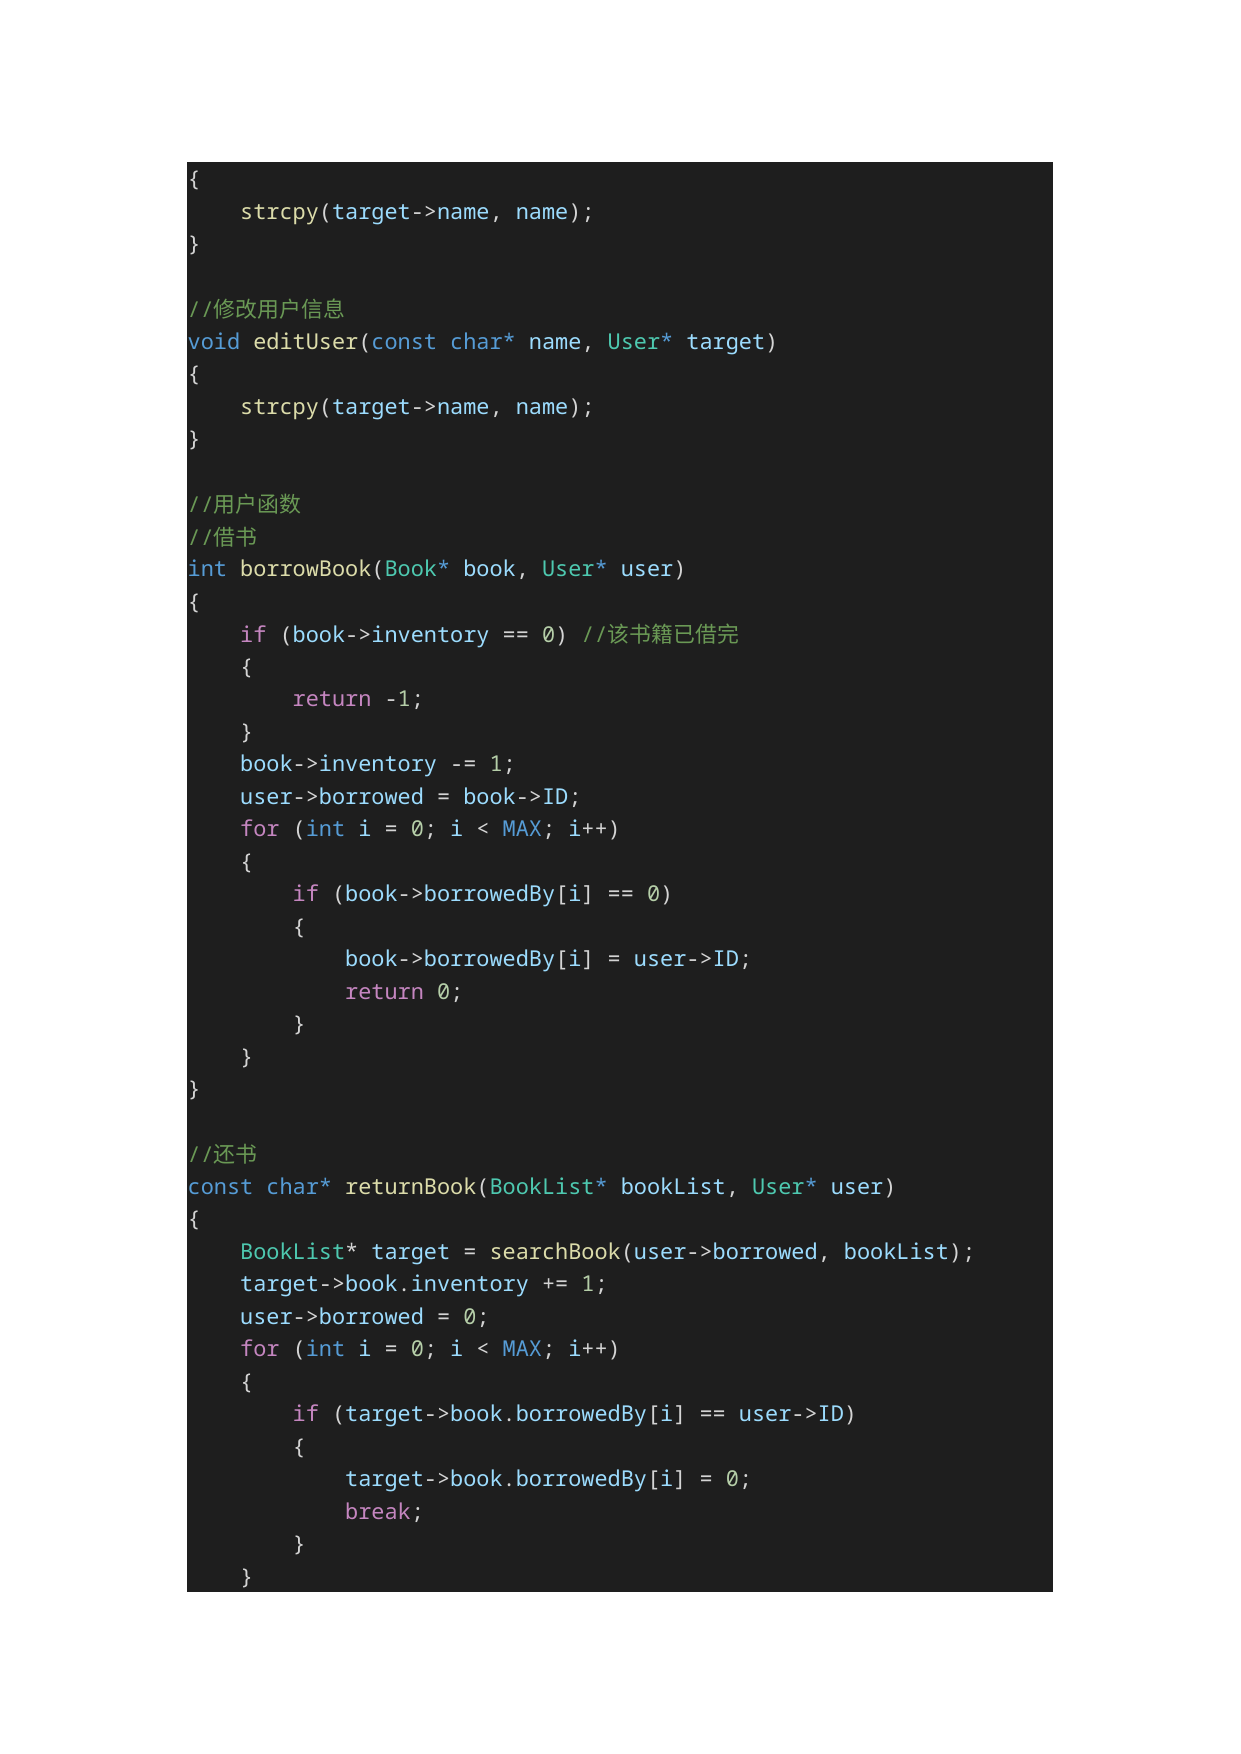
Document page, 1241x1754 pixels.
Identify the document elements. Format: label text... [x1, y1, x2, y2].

text } [187, 1039, 1053, 1072]
text void editUser(const char* name, User* target) [187, 324, 1053, 357]
text //用户函数 [187, 487, 1053, 519]
text { [187, 1202, 1053, 1234]
text for (int i = 0; i < MAX; i++) [187, 812, 1053, 844]
text target->book.borrowedBy[i] = 0; [187, 1462, 1053, 1494]
text break; [187, 1494, 1053, 1527]
text if (book->borrowedBy[i] == 0) [187, 877, 1053, 909]
text for (int i = 0; i < MAX; i++) [187, 1332, 1053, 1364]
text } [187, 1072, 1053, 1104]
text { [187, 844, 1053, 877]
text //修改用户信息 [187, 292, 1053, 324]
text int borrowBook(Book* book, User* user) [187, 552, 1053, 584]
text //借书 [187, 519, 1053, 552]
text } [187, 422, 1053, 454]
text BookList* target = searchBook(user->borrowed, bookList); [187, 1234, 1053, 1267]
text const char* returnBook(BookList* bookList, User* user) [187, 1169, 1053, 1202]
text book->inventory -= 1; [187, 747, 1053, 779]
text } [187, 227, 1053, 259]
text { [187, 649, 1053, 682]
text user->borrowed = 0; [187, 1299, 1053, 1332]
text user->borrowed = book->ID; [187, 779, 1053, 812]
text strcpy(target->name, name); [187, 194, 1053, 227]
text { [187, 909, 1053, 942]
text //还书 [187, 1137, 1053, 1169]
text } [187, 1527, 1053, 1559]
text } [187, 1559, 1053, 1592]
text { [187, 1429, 1053, 1462]
text strcpy(target->name, name); [187, 389, 1053, 422]
text } [187, 1007, 1053, 1039]
text { [187, 357, 1053, 389]
text return -1; [187, 682, 1053, 714]
text if (book->inventory == 0) //该书籍已借完 [187, 617, 1053, 649]
text { [187, 1364, 1053, 1397]
text if (target->book.borrowedBy[i] == user->ID) [187, 1397, 1053, 1429]
text { [187, 584, 1053, 617]
text book->borrowedBy[i] = user->ID; [187, 942, 1053, 974]
text } [187, 714, 1053, 747]
text return 0; [187, 974, 1053, 1007]
text target->book.inventory += 1; [187, 1267, 1053, 1299]
text { [187, 162, 1053, 194]
